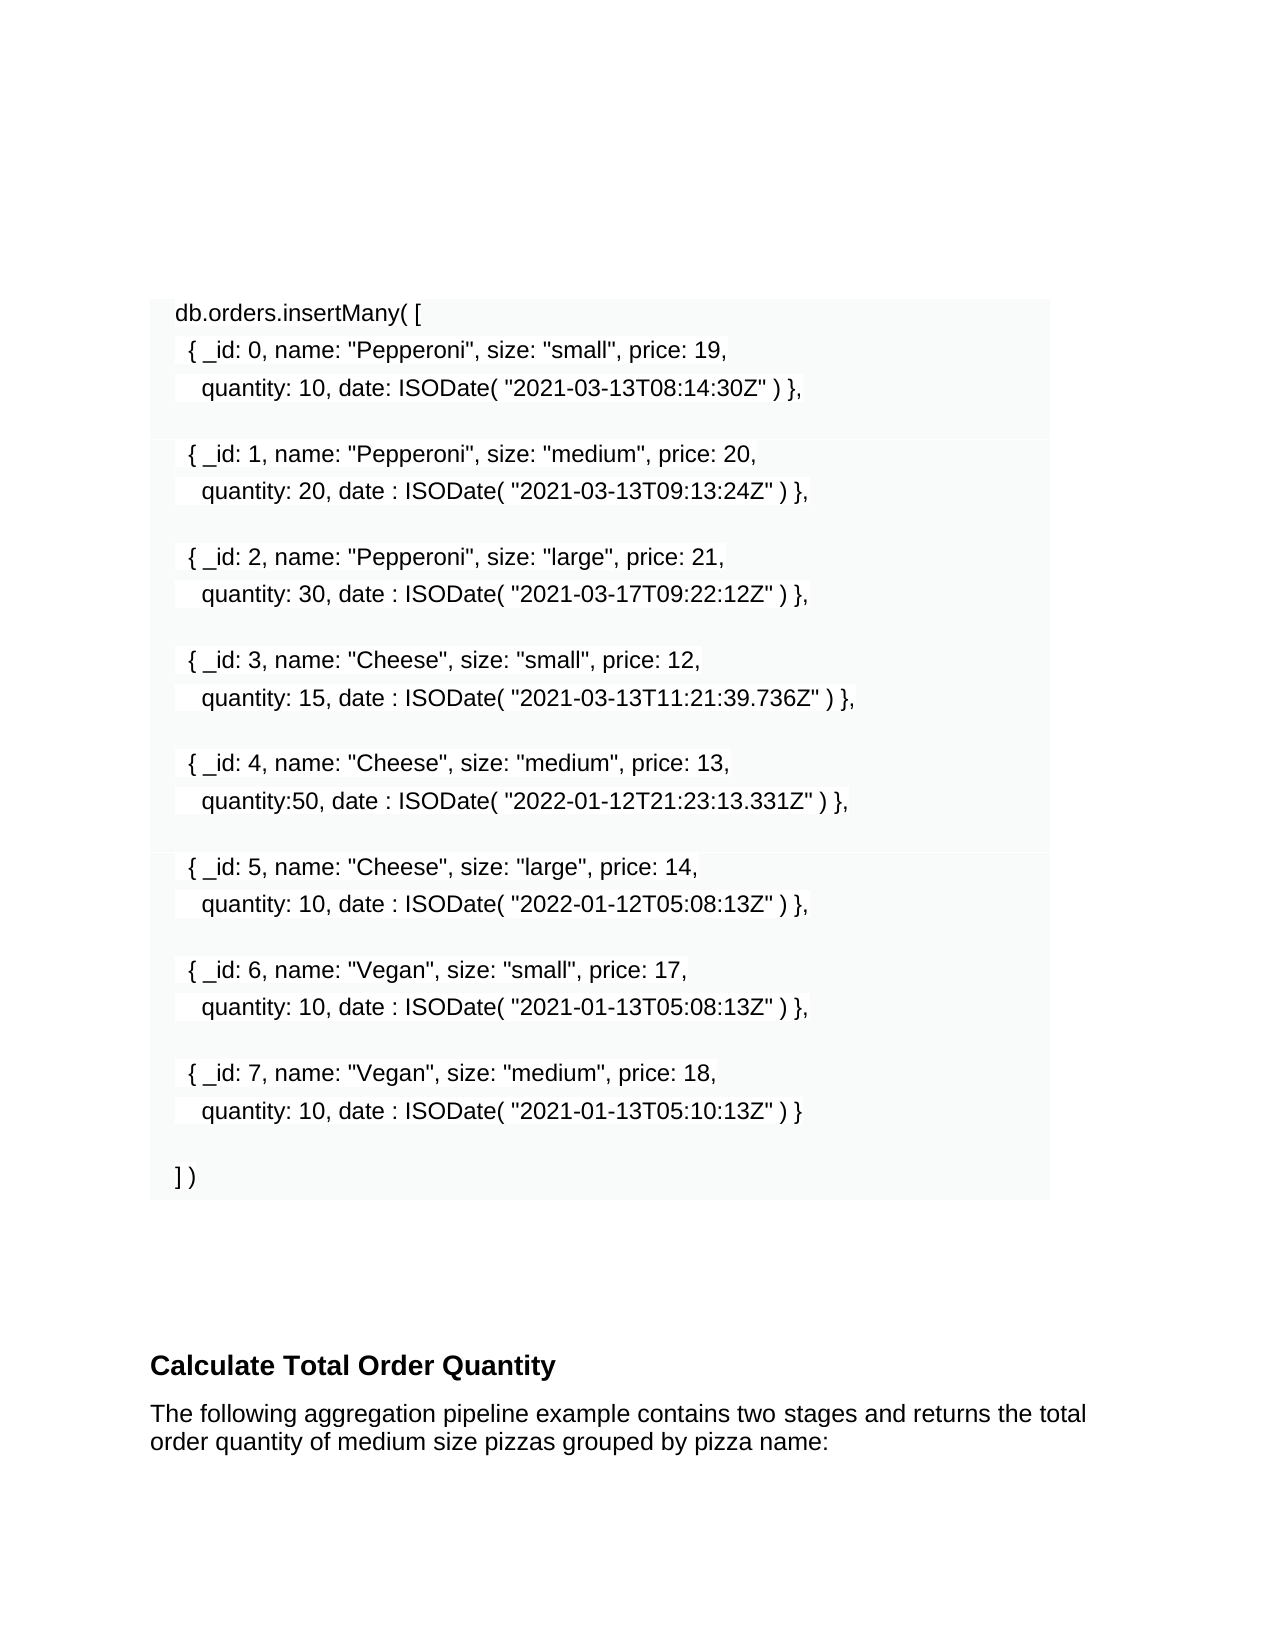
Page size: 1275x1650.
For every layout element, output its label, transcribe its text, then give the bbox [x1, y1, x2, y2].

table_cell quantity: 30, date : ISODate( "2021-03-17T09:22:12Z" ) }, [150, 580, 1050, 646]
table_cell ] ) [150, 1162, 1050, 1200]
table_cell { _id: 3, name: "Cheese", size: "small", price: 12, [150, 646, 1050, 684]
subtitle Calculate Total Order Quantity [150, 1311, 1125, 1381]
table_cell quantity: 10, date : ISODate( "2021-01-13T05:10:13Z" ) } [150, 1097, 1050, 1162]
text The following aggregation pipeline example contains two stages and returns the total order quantity of medium size pizzas grouped by pizza name: [829, 1400, 1125, 1456]
table_cell { _id: 7, name: "Vegan", size: "medium", price: 18, [150, 1059, 1050, 1097]
table_cell { _id: 5, name: "Cheese", size: "large", price: 14, [150, 853, 1050, 890]
table_cell quantity: 20, date : ISODate( "2021-03-13T09:13:24Z" ) }, [150, 477, 1050, 543]
table_cell { _id: 0, name: "Pepperoni", size: "small", price: 19, [150, 336, 1050, 374]
table_cell { _id: 2, name: "Pepperoni", size: "large", price: 21, [150, 543, 1050, 580]
table_cell quantity: 10, date : ISODate( "2022-01-12T05:08:13Z" ) }, [150, 890, 1050, 956]
table_header db.orders.insertMany( [ [150, 299, 1050, 336]
table_cell { _id: 6, name: "Vegan", size: "small", price: 17, [150, 956, 1050, 993]
table_cell quantity: 10, date: ISODate( "2021-03-13T08:14:30Z" ) }, [150, 374, 1050, 439]
table_cell { _id: 4, name: "Cheese", size: "medium", price: 13, [150, 749, 1050, 787]
table_cell { _id: 1, name: "Pepperoni", size: "medium", price: 20, [150, 440, 1050, 477]
table_cell quantity: 15, date : ISODate( "2021-03-13T11:21:39.736Z" ) }, [150, 684, 1050, 749]
table_cell quantity:50, date : ISODate( "2022-01-12T21:23:13.331Z" ) }, [150, 787, 1050, 852]
table_cell quantity: 10, date : ISODate( "2021-01-13T05:08:13Z" ) }, [150, 993, 1050, 1059]
